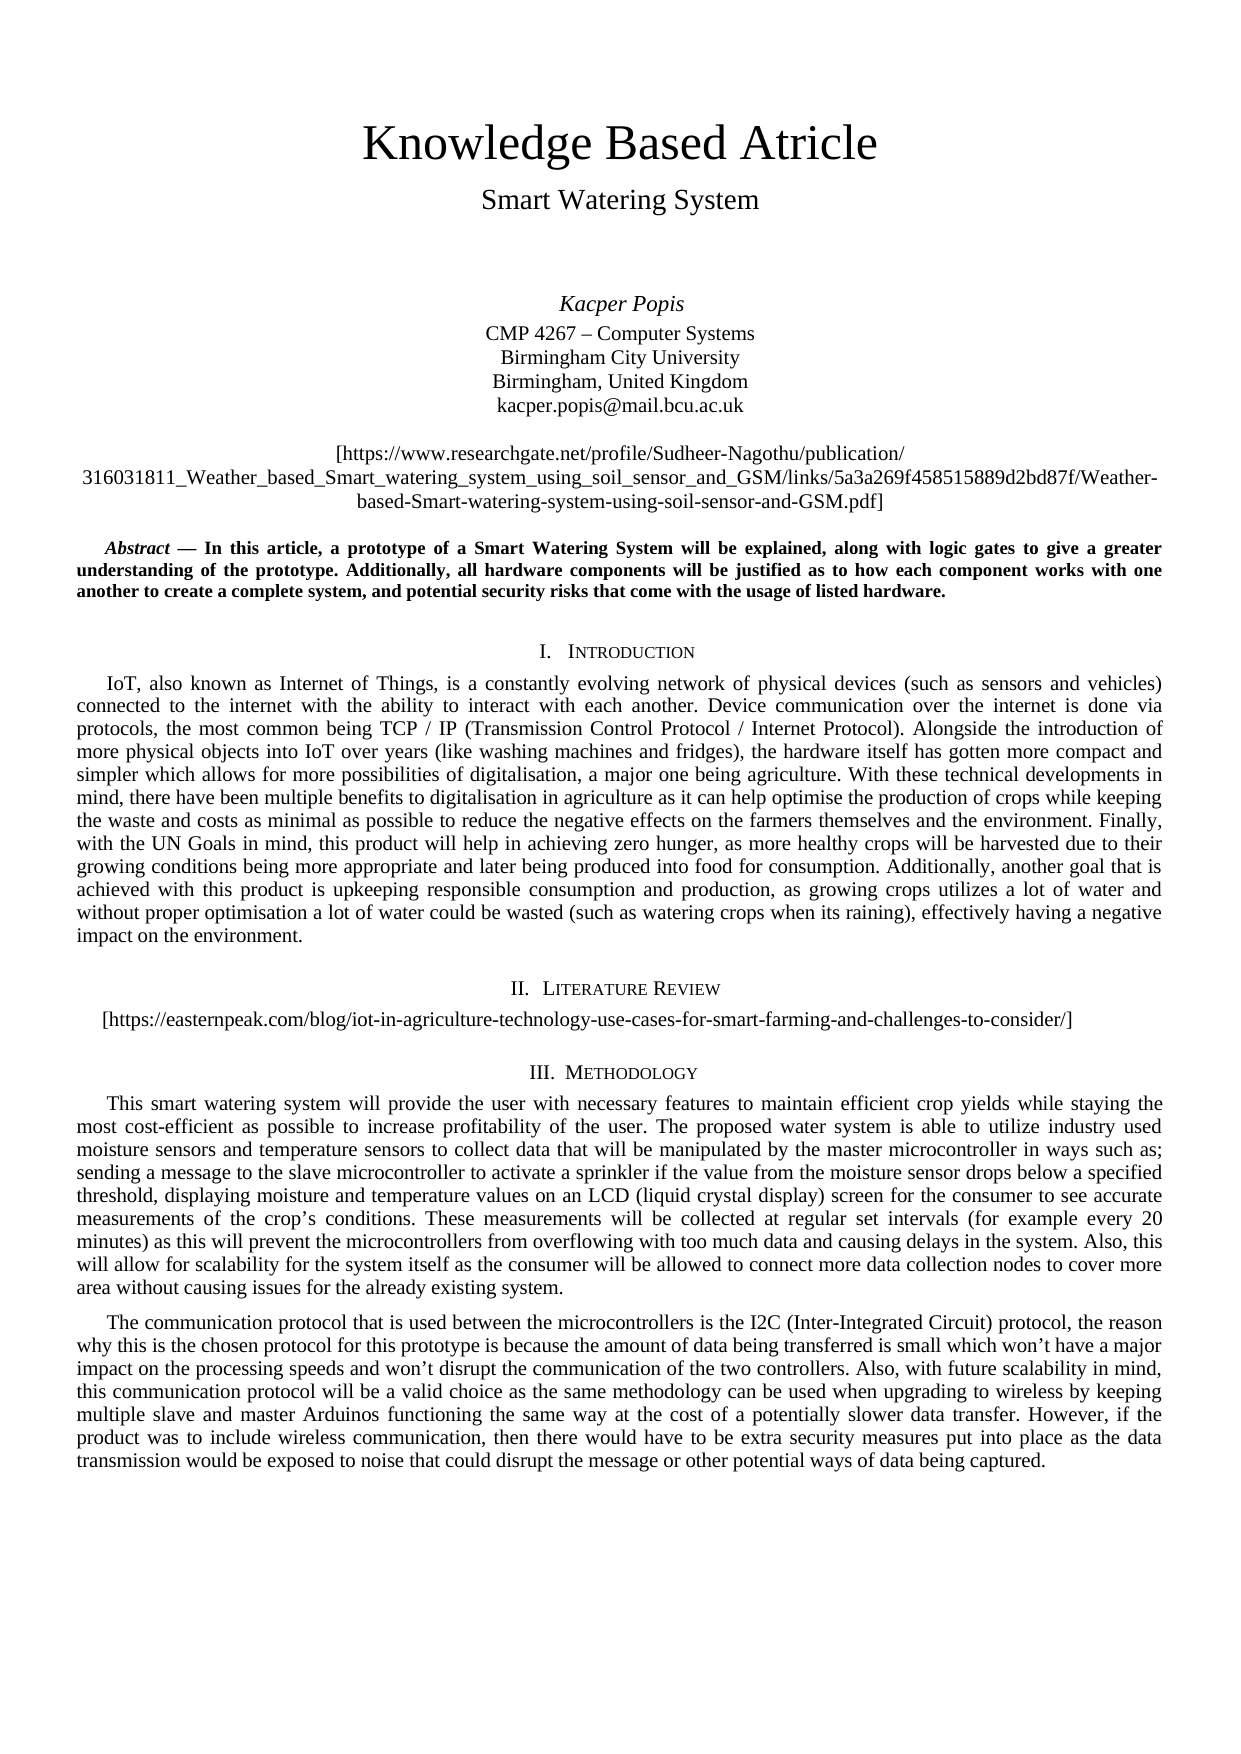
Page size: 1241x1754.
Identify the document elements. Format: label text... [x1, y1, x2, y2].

subtitle Methodology [76, 1060, 1164, 1084]
subtitle Smart Watering System [76, 182, 1164, 216]
text Abstract — In this article, a prototype of a Smart Watering System will be explained, along with logic gates to give a greater understanding of the prototype. Additionally, all hardware components will be justified as to how each component works with one another to create a complete system, and potential security risks that come with the usage of listed hardware. [76, 537, 1164, 602]
text CMP 4267 – Computer Systems [76, 321, 1164, 345]
text This smart watering system will provide the user with necessary features to maintain efficient crop yields while staying the most cost-efficient as possible to increase profitability of the user. The proposed water system is able to utilize industry used moisture sensors and temperature sensors to collect data that will be manipulated by the master microcontroller in ways such as; sending a message to the slave microcontroller to activate a sprinkler if the value from the moisture sensor drops below a specified threshold, displaying moisture and temperature values on an LCD (liquid crystal display) screen for the consumer to see accurate measurements of the crop’s conditions. These measurements will be collected at regular set intervals (for example every 20 minutes) as this will prevent the microcontrollers from overflowing with too much data and causing delays in the system. Also, this will allow for scalability for the system itself as the consumer will be allowed to connect more data collection nodes to cover more area without causing issues for the already existing system. [76, 1093, 1164, 1299]
text Birmingham City University [76, 345, 1164, 369]
subtitle Literature Review [76, 976, 1164, 1000]
text IoT, also known as Internet of Things, is a constantly evolving network of physical devices (such as sensors and vehicles) connected to the internet with the ability to interact with each another. Device communication over the internet is done via protocols, the most common being TCP / IP (Transmission Control Protocol / Internet Protocol). Alongside the introduction of more physical objects into IoT over years (like washing machines and fridges), the hardware itself has gotten more compact and simpler which allows for more possibilities of digitalisation, a major one being agriculture. With these technical developments in mind, there have been multiple benefits to digitalisation in agriculture as it can help optimise the production of crops while keeping the waste and costs as minimal as possible to reduce the negative effects on the farmers themselves and the environment. Finally, with the UN Goals in mind, this product will help in achieving zero hunger, as more healthy crops will be harvested due to their growing conditions being more appropriate and later being produced into food for consumption. Additionally, another goal that is achieved with this product is upkeeping responsible consumption and production, as growing crops utilizes a lot of water and without proper optimisation a lot of water could be wasted (such as watering crops when its raining), effectively having a negative impact on the environment. [76, 672, 1164, 947]
text [https://www.researchgate.net/profile/Sudheer-Nagothu/publication/316031811_Weather_based_Smart_watering_system_using_soil_sensor_and_GSM/links/5a3a269f458515889d2bd87f/Weather-based-Smart-watering-system-using-soil-sensor-and-GSM.pdf] [76, 441, 1164, 513]
title Knowledge Based Atricle [76, 112, 1164, 170]
text kacper.popis@mail.bcu.ac.uk [76, 393, 1164, 417]
text Kacper Popis [76, 290, 1164, 316]
text Birmingham, United Kingdom [76, 369, 1164, 393]
text [https://easternpeak.com/blog/iot-in-agriculture-technology-use-cases-for-smart-farming-and-challenges-to-consider/] [76, 1008, 1164, 1031]
subtitle Introduction [76, 639, 1164, 663]
